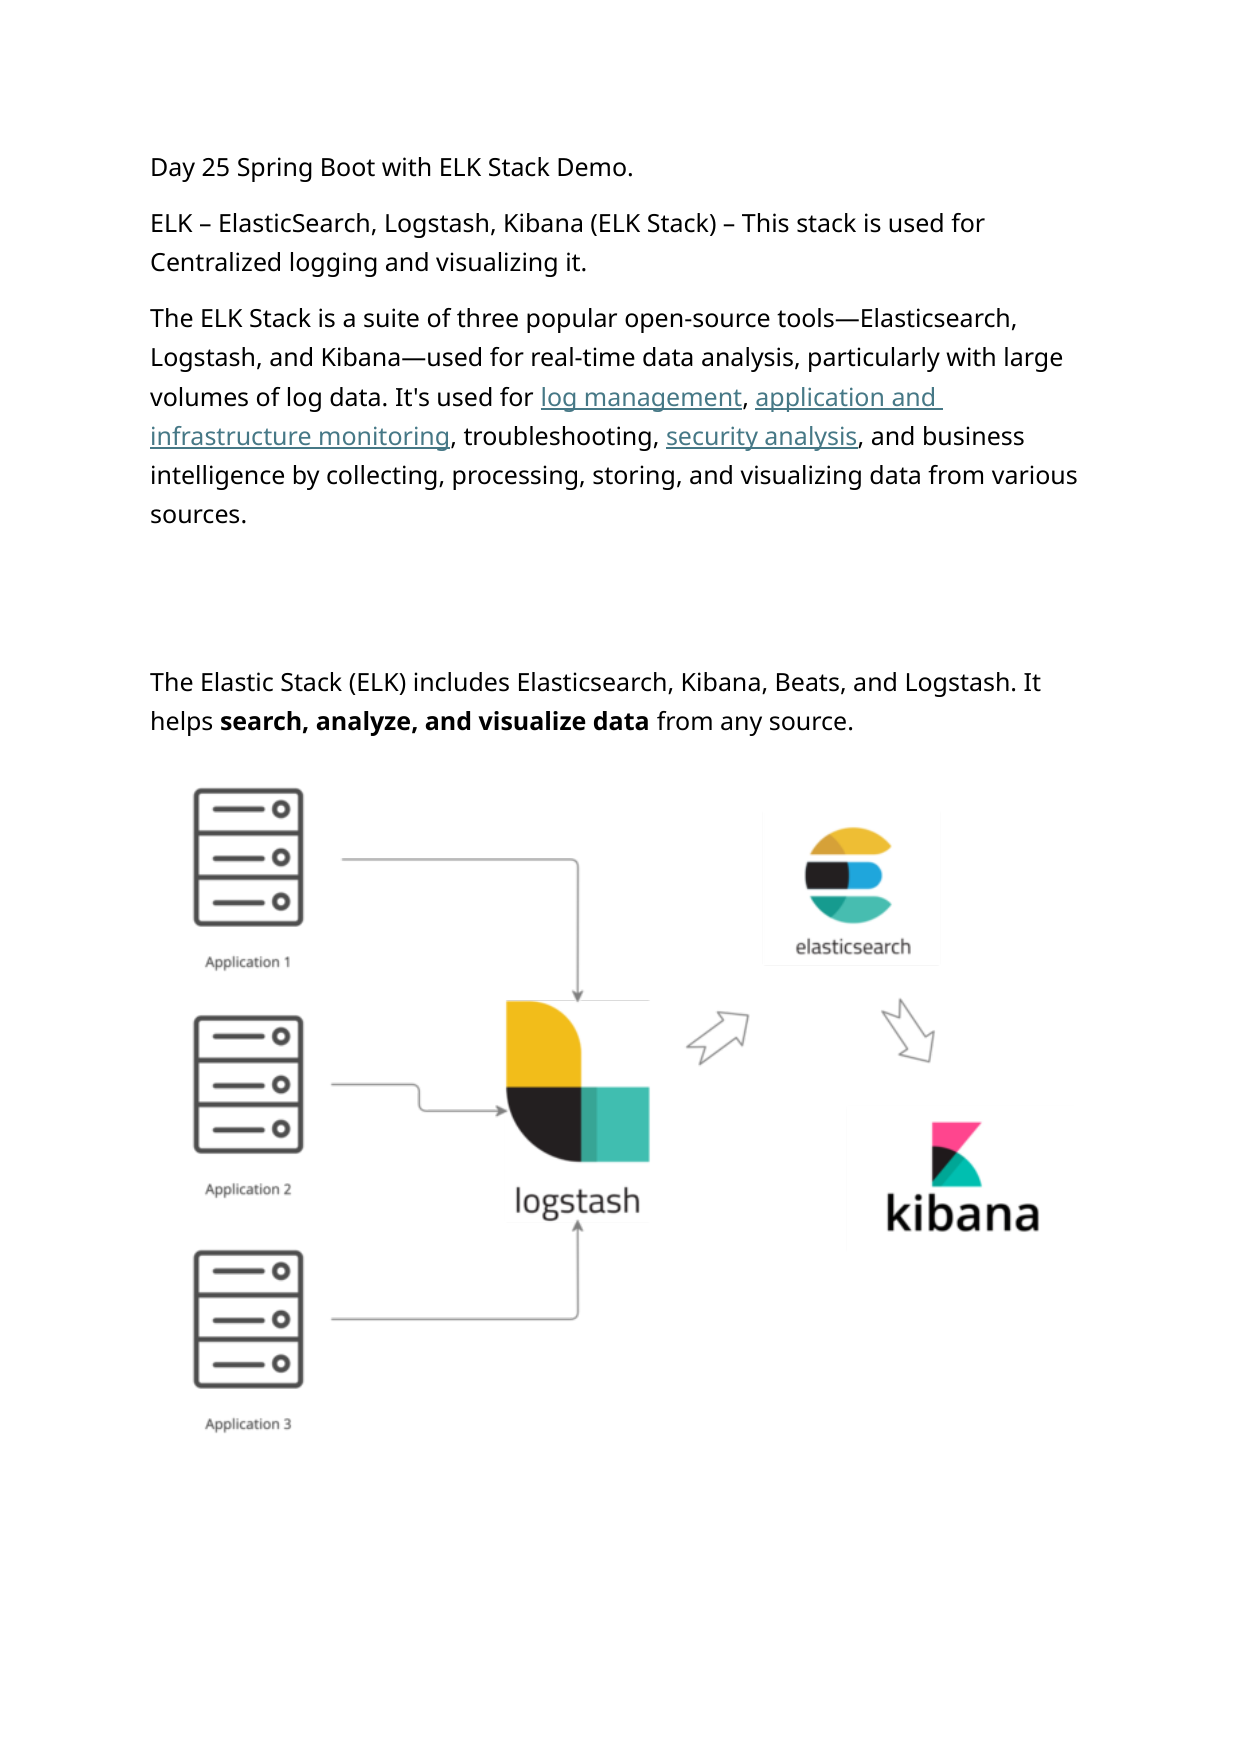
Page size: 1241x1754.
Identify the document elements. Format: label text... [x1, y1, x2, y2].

text Day 25 Spring Boot with ELK Stack Demo. [150, 150, 1090, 184]
text The ELK Stack is a suite of three popular open-source tools—Elasticsearch, Logstash, and Kibana—used for real-time data analysis, particularly with large volumes of log data. It's used for log management, application and infrastructure monitoring, troubleshooting, security analysis, and business intelligence by collecting, processing, storing, and visualizing data from various sources. [150, 301, 1090, 531]
text ELK – ElasticSearch, Logstash, Kibana (ELK Stack) – This stack is used for Centralized logging and visualizing it. [150, 206, 1090, 279]
text The Elastic Stack (ELK) includes Elasticsearch, Kibana, Beats, and Logstash. It helps search, analyze, and visualize data from any source. [150, 664, 1090, 737]
picture [150, 759, 1091, 1448]
